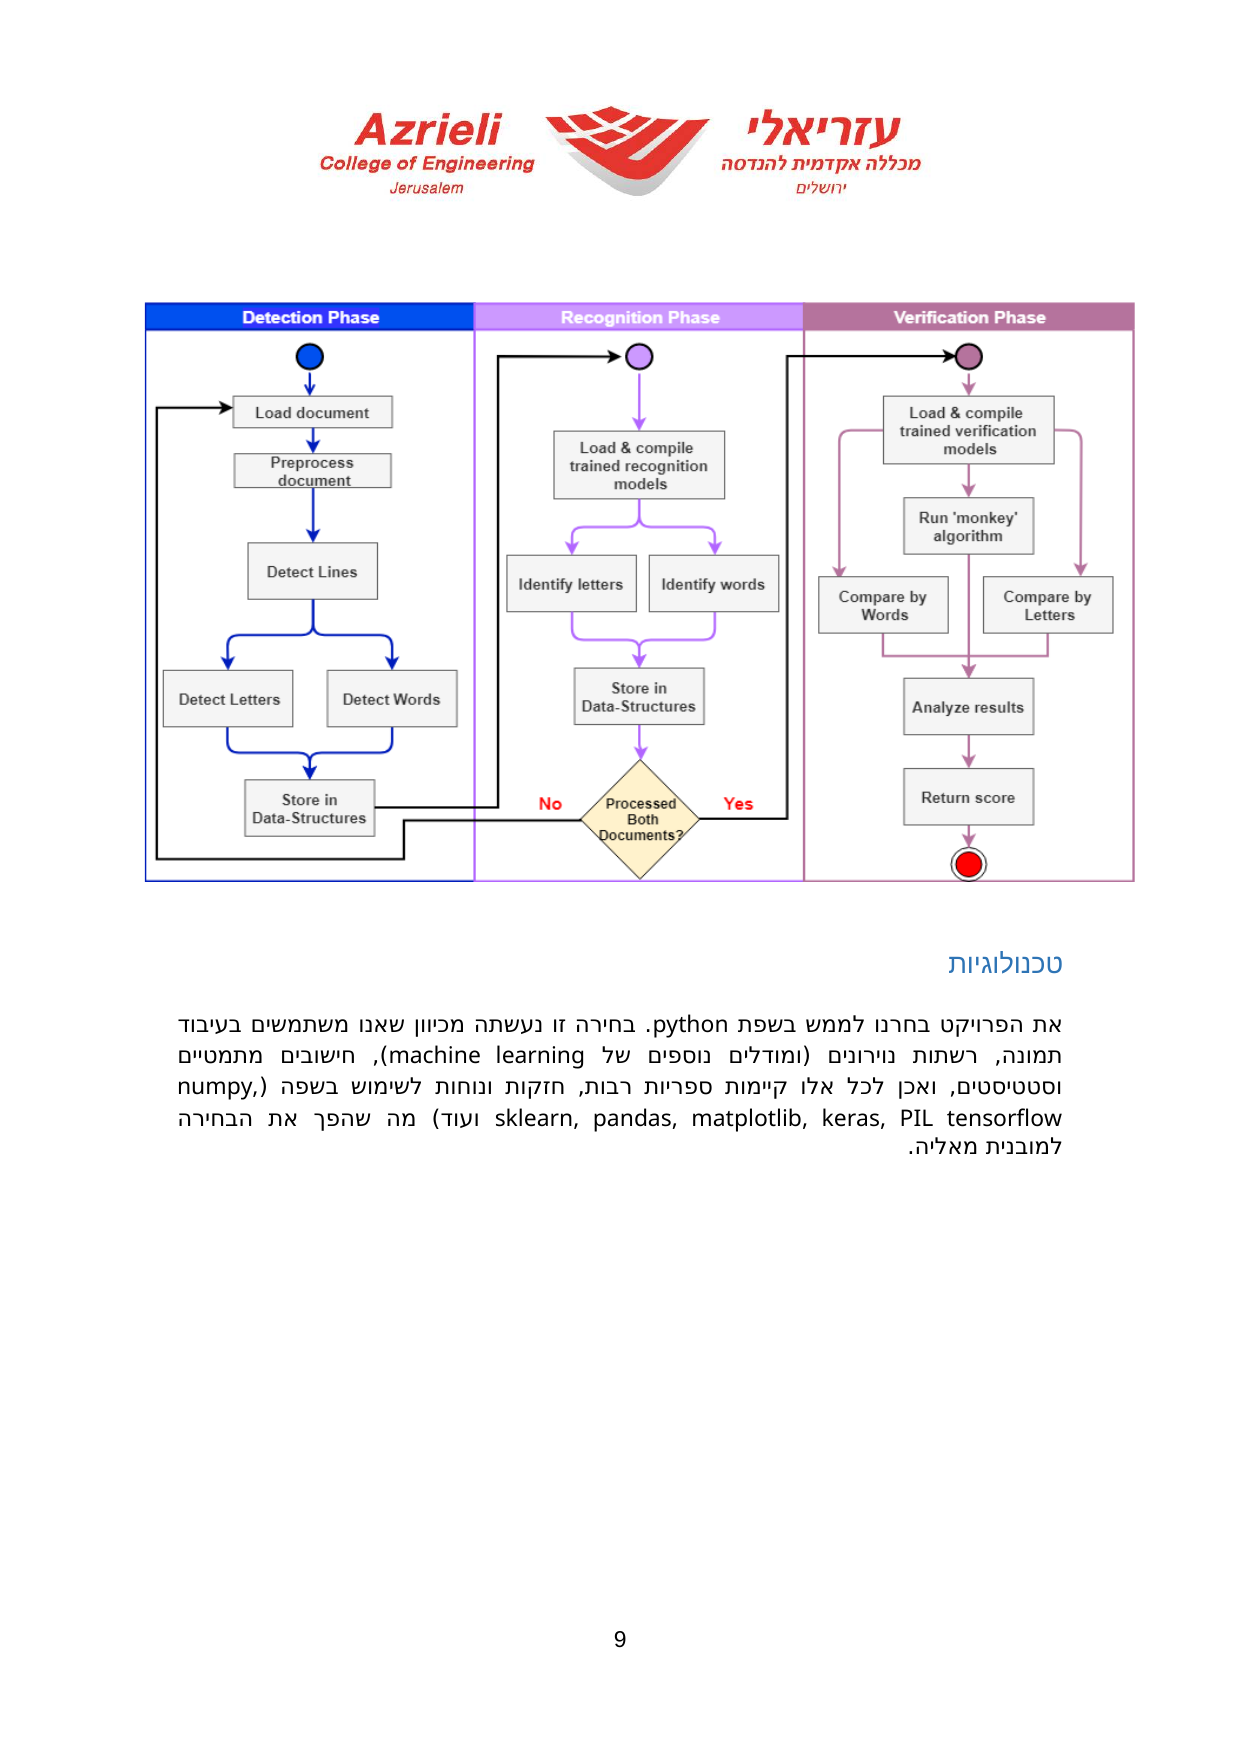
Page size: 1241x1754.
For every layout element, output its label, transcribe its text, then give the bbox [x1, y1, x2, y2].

text את הפרויקט בחרנו לממש בשפת python. בחירה זו נעשתה מכיוון שאנו משתמשים בעיבוד תמונה, רשתות נוירונים (ומודלים נוספים של machine learning), חישובים מתמטיים וסטטיסטים, ואכן לכל אלו קיימות ספריות רבות, חזקות ונוחות לשימוש בשפה (numpy, sklearn, pandas, matplotlib, keras, PIL tensorflow ועוד) מה שהפך את הבחירה למובנית מאליה. [177, 1008, 1063, 1159]
picture [42, 44, 1199, 221]
subtitle טכנולוגיות [177, 948, 1063, 980]
picture [144, 302, 1135, 882]
